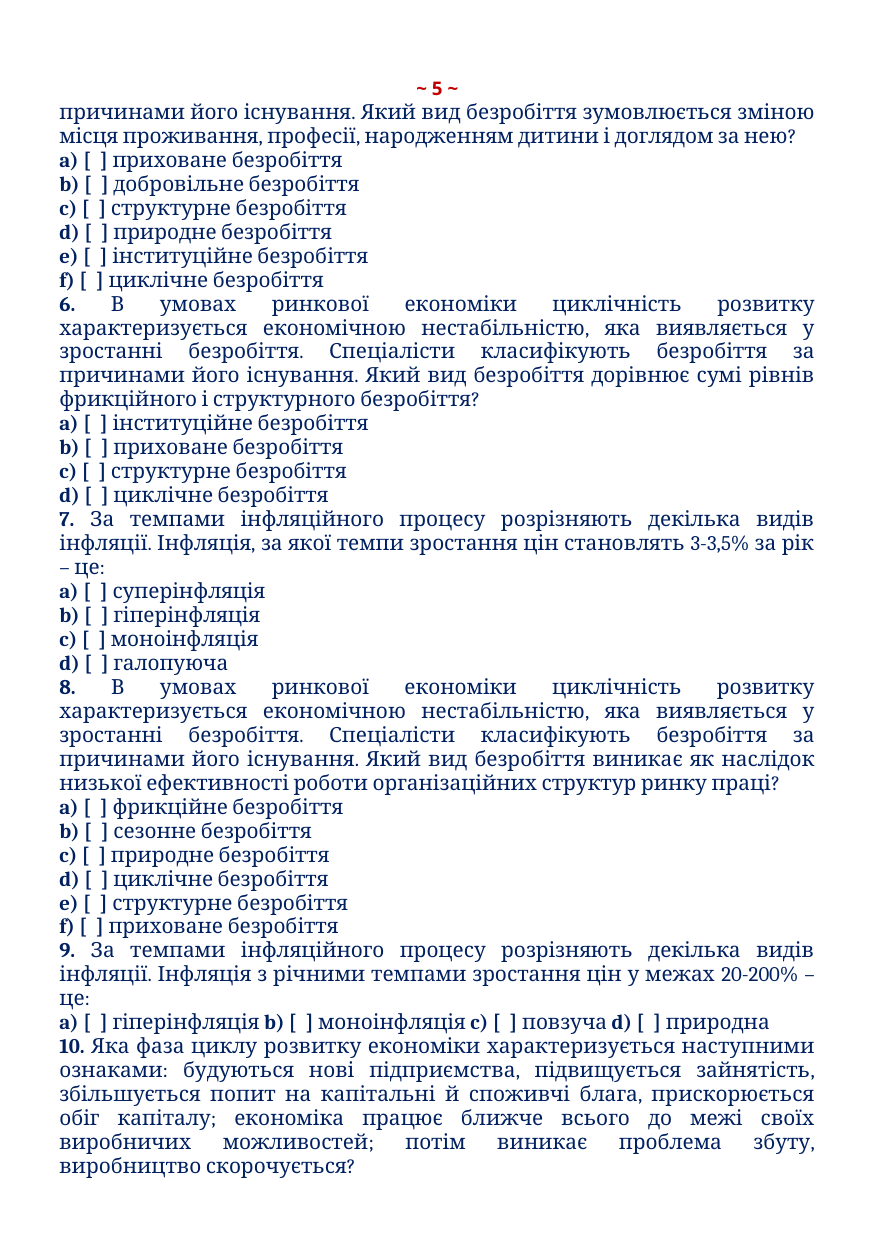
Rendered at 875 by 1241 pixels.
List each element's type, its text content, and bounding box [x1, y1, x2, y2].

text b) [ ] добровільне безробіття [59, 172, 815, 196]
text d) [ ] природне безробіття [59, 220, 815, 244]
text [59, 101, 815, 148]
text 6. В умовах ринкової економіки циклічність розвитку характеризується економічною нестабільністю, яка виявляється у зростанні безробіття. Спеціалісти класифікують безробіття за причинами його існування. Який вид безробіття дорівнює сумі рівнів фрикційного і структурного безробіття? [59, 292, 815, 412]
text f) [ ] циклічне безробіття [59, 268, 815, 292]
text a) [ ] фрикційне безробіття [59, 795, 815, 819]
text a) [ ] суперінфляція [59, 580, 815, 604]
text d) [ ] галопуюча [59, 652, 815, 676]
text 8. В умовах ринкової економіки циклічність розвитку характеризується економічною нестабільністю, яка виявляється у зростанні безробіття. Спеціалісти класифікують безробіття за причинами його існування. Який вид безробіття виникає як наслідок низької ефективності роботи організаційних структур ринку праці? [59, 676, 815, 795]
text b) [ ] гіперінфляція [59, 604, 815, 628]
text 10. Яка фаза циклу розвитку економіки характеризується наступними ознаками: будуються нові підприємства, підвищується зайнятість, збільшується попит на капітальні й споживчі блага, прискорюється обіг капіталу; економіка працює ближче всього до межі своїх виробничих можливостей; потім виникає проблема збуту, виробництво скорочується? [59, 1035, 815, 1179]
text d) [ ] циклічне безробіття [59, 867, 815, 891]
text c) [ ] структурне безробіття [59, 460, 815, 484]
text b) [ ] приховане безробіття [59, 436, 815, 460]
text 9. За темпами інфляційного процесу розрізняють декілька видів інфляції. Інфляція з річними темпами зростання цін у межах 20-200% – це: [59, 939, 815, 1011]
text a) [ ] інституційне безробіття [59, 412, 815, 436]
text b) [ ] сезонне безробіття [59, 819, 815, 843]
text a) [ ] гіперінфляція b) [ ] моноінфляція c) [ ] повзуча d) [ ] природна [59, 1011, 815, 1035]
text d) [ ] циклічне безробіття [59, 484, 815, 508]
text c) [ ] моноінфляція [59, 628, 815, 652]
text c) [ ] структурне безробіття [59, 196, 815, 220]
text e) [ ] інституційне безробіття [59, 244, 815, 268]
text f) [ ] приховане безробіття [59, 915, 815, 939]
text 7. За темпами інфляційного процесу розрізняють декілька видів інфляції. Інфляція, за якої темпи зростання цін становлять 3-3,5% за рік – це: [59, 508, 815, 580]
text e) [ ] структурне безробіття [59, 891, 815, 915]
text c) [ ] природне безробіття [59, 843, 815, 867]
text a) [ ] приховане безробіття [59, 148, 815, 172]
